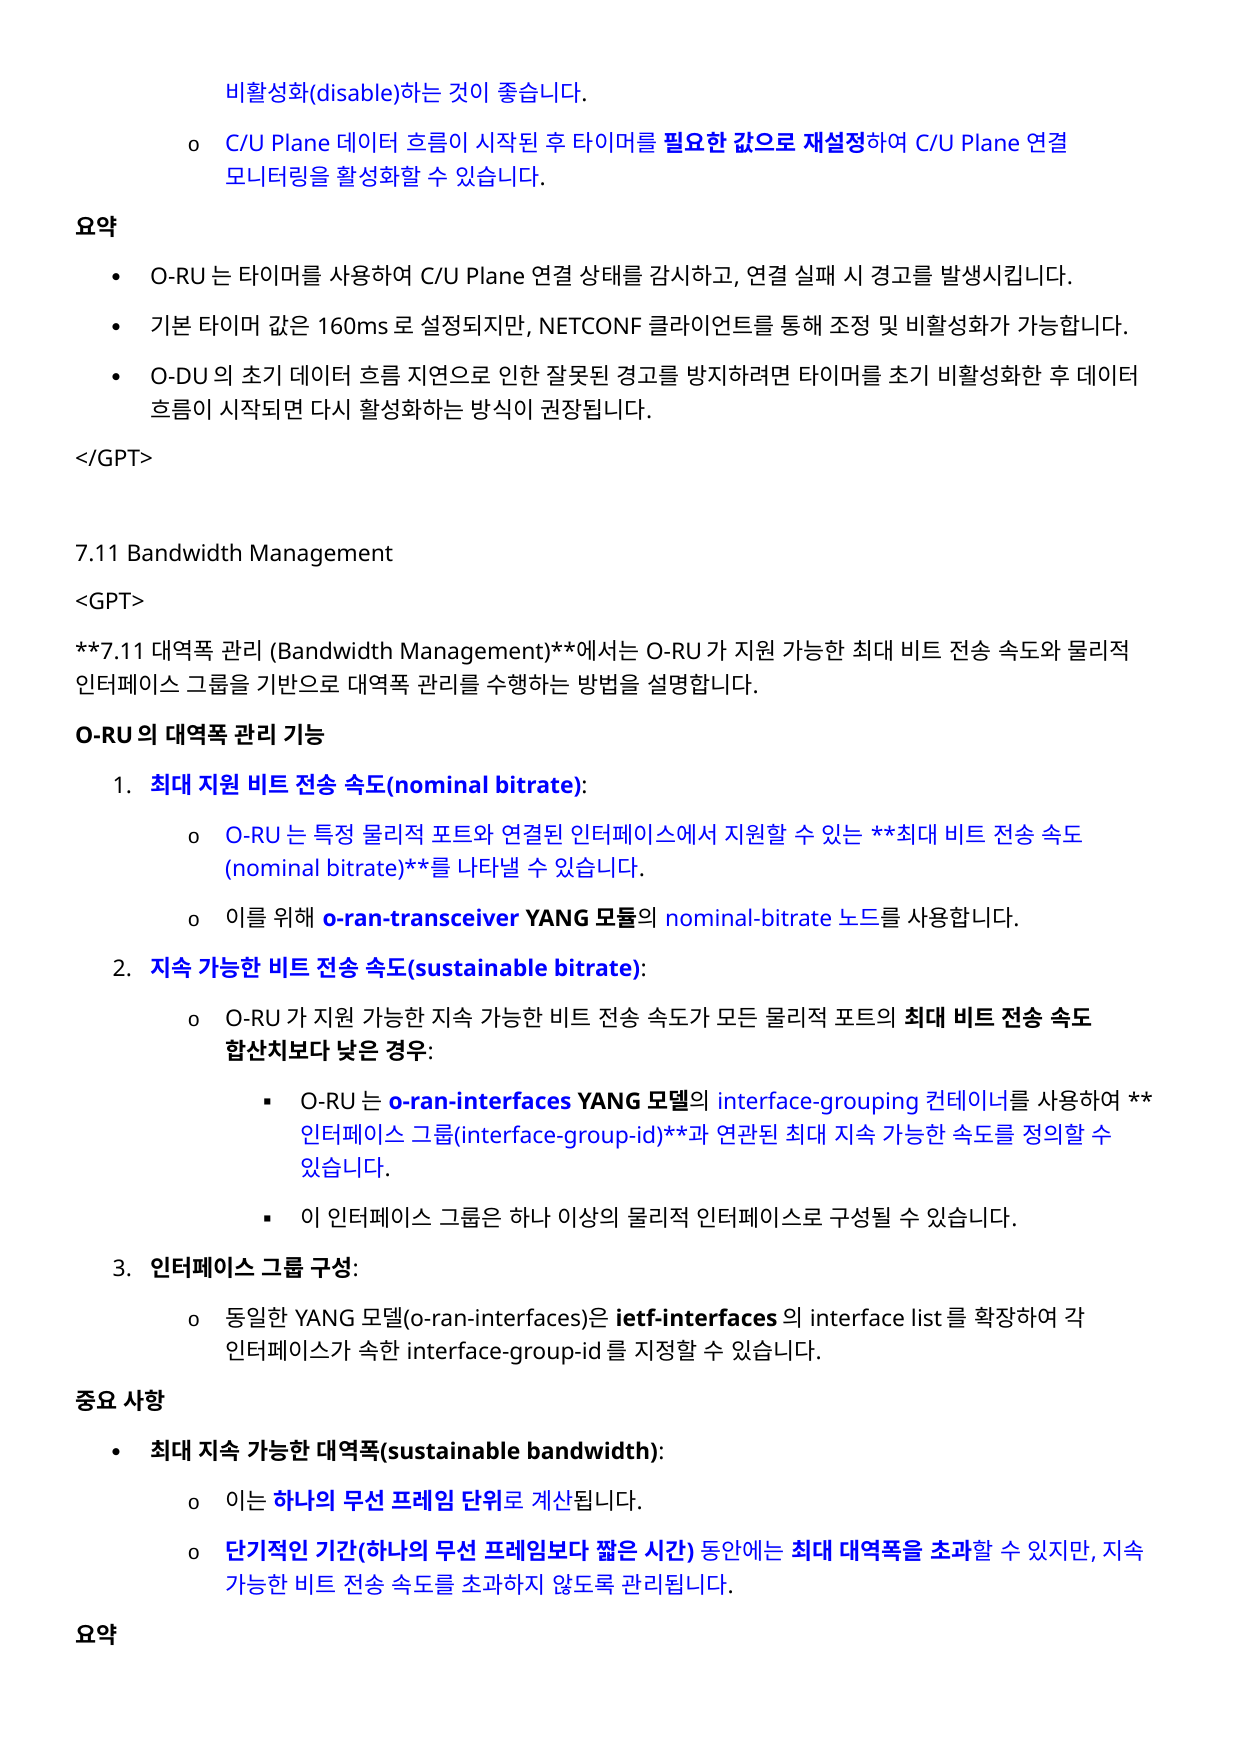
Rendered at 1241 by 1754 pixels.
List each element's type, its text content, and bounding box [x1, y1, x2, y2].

subtitle 7.11 Bandwidth Management [75, 537, 1165, 569]
list O-RU가 지원 가능한 지속 가능한 비트 전송 속도가 모든 물리적 포트의 최대 비트 전송 속도 합산치보다 낮은 경우: [187, 1000, 1165, 1067]
list 이 인터페이스 그룹은 하나 이상의 물리적 인터페이스로 구성될 수 있습니다. [262, 1200, 1165, 1233]
list 인터페이스 그룹 구성: [112, 1250, 1165, 1283]
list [187, 75, 1165, 108]
list 최대 지원 비트 전송 속도(nominal bitrate): [112, 767, 1165, 800]
list 최대 지속 가능한 대역폭(sustainable bandwidth): [112, 1433, 1165, 1466]
text </GPT> [75, 442, 1165, 473]
list O-RU는 특정 물리적 포트와 연결된 인터페이스에서 지원할 수 있는 **최대 비트 전송 속도(nominal bitrate)**를 나타낼 수 있습니다. [187, 817, 1165, 883]
list C/U Plane 데이터 흐름이 시작된 후 타이머를 필요한 값으로 재설정하여 C/U Plane 연결 모니터링을 활성화할 수 있습니다. [187, 125, 1165, 192]
text 중요 사항 [75, 1383, 1165, 1416]
text 요약 [75, 1616, 1165, 1650]
text 요약 [75, 208, 1165, 242]
list O-DU의 초기 데이터 흐름 지연으로 인한 잘못된 경고를 방지하려면 타이머를 초기 비활성화한 후 데이터 흐름이 시작되면 다시 활성화하는 방식이 권장됩니다. [112, 358, 1165, 425]
list 기본 타이머 값은 160ms로 설정되지만, NETCONF 클라이언트를 통해 조정 및 비활성화가 가능합니다. [112, 308, 1165, 342]
text O-RU의 대역폭 관리 기능 [75, 717, 1165, 750]
list 지속 가능한 비트 전송 속도(sustainable bitrate): [112, 950, 1165, 983]
list 단기적인 기간(하나의 무선 프레임보다 짧은 시간) 동안에는 최대 대역폭을 초과할 수 있지만, 지속 가능한 비트 전송 속도를 초과하지 않도록 관리됩니다. [187, 1533, 1165, 1600]
list O-RU는 타이머를 사용하여 C/U Plane 연결 상태를 감시하고, 연결 실패 시 경고를 발생시킵니다. [112, 258, 1165, 292]
list 이는 하나의 무선 프레임 단위로 계산됩니다. [187, 1483, 1165, 1516]
text <GPT> [75, 585, 1165, 617]
list 동일한 YANG 모델(o-ran-interfaces)은 ietf-interfaces의 interface list를 확장하여 각 인터페이스가 속한 interface-group-id를 지정할 수 있습니다. [187, 1300, 1165, 1367]
list O-RU는 o-ran-interfaces YANG 모델의 interface-grouping 컨테이너를 사용하여 **인터페이스 그룹(interface-group-id)**과 연관된 최대 지속 가능한 속도를 정의할 수 있습니다. [262, 1083, 1165, 1183]
text **7.11 대역폭 관리 (Bandwidth Management)**에서는 O-RU가 지원 가능한 최대 비트 전송 속도와 물리적 인터페이스 그룹을 기반으로 대역폭 관리를 수행하는 방법을 설명합니다. [75, 633, 1165, 700]
list 이를 위해 o-ran-transceiver YANG 모듈의 nominal-bitrate 노드를 사용합니다. [187, 900, 1165, 933]
